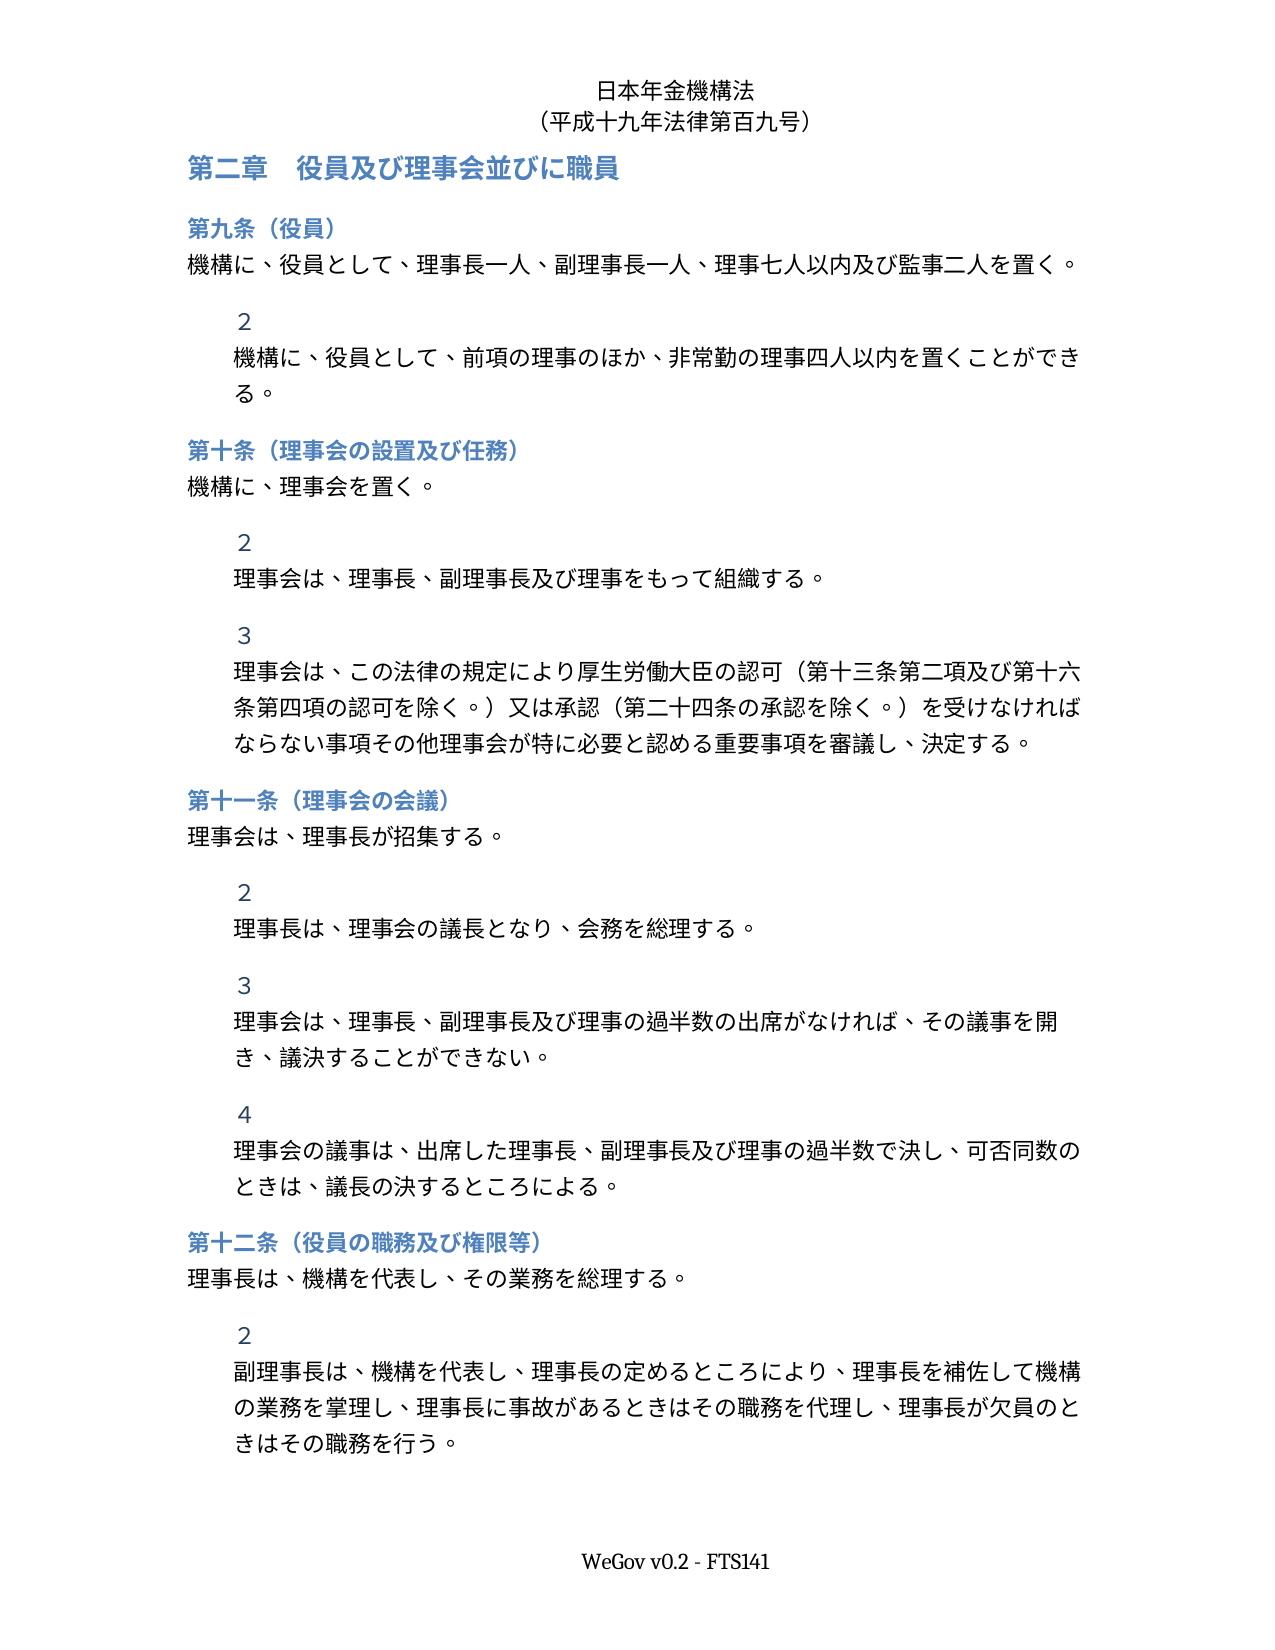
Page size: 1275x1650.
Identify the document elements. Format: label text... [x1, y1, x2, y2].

subtitle 第十二条（役員の職務及び権限等） [187, 1227, 1087, 1258]
text 理事会は、理事長、副理事長及び理事をもって組織する。 [233, 563, 1087, 594]
text 理事長は、機構を代表し、その業務を総理する。 [187, 1263, 1087, 1294]
subtitle 第九条（役員） [187, 213, 1087, 244]
subtitle ２ [233, 1320, 1087, 1351]
text 機構に、役員として、理事長一人、副理事長一人、理事七人以内及び監事二人を置く。 [187, 249, 1087, 280]
subtitle 第十条（理事会の設置及び任務） [187, 434, 1087, 466]
text 副理事長は、機構を代表し、理事長の定めるところにより、理事長を補佐して機構の業務を掌理し、理事長に事故があるときはその職務を代理し、理事長が欠員のときはその職務を行う。 [233, 1356, 1087, 1459]
subtitle ２ [233, 527, 1087, 558]
text 機構に、理事会を置く。 [187, 471, 1087, 502]
text 理事会は、この法律の規定により厚生労働大臣の認可（第十三条第二項及び第十六条第四項の認可を除く。）又は承認（第二十四条の承認を除く。）を受けなければならない事項その他理事会が特に必要と認める重要事項を審議し、決定する。 [233, 656, 1087, 759]
text 理事会は、理事長が招集する。 [187, 821, 1087, 852]
subtitle ３ [233, 970, 1087, 1001]
subtitle 第十一条（理事会の会議） [187, 784, 1087, 816]
subtitle ４ [233, 1099, 1087, 1130]
text 理事会は、理事長、副理事長及び理事の過半数の出席がなければ、その議事を開き、議決することができない。 [233, 1006, 1087, 1073]
subtitle ２ [233, 306, 1087, 337]
text 機構に、役員として、前項の理事のほか、非常勤の理事四人以内を置くことができる。 [233, 342, 1087, 409]
text 理事会の議事は、出席した理事長、副理事長及び理事の過半数で決し、可否同数のときは、議長の決するところによる。 [233, 1134, 1087, 1202]
subtitle ２ [233, 877, 1087, 908]
subtitle 第二章 役員及び理事会並びに職員 [187, 150, 1087, 187]
subtitle ３ [233, 620, 1087, 651]
text 理事長は、理事会の議長となり、会務を総理する。 [233, 913, 1087, 944]
